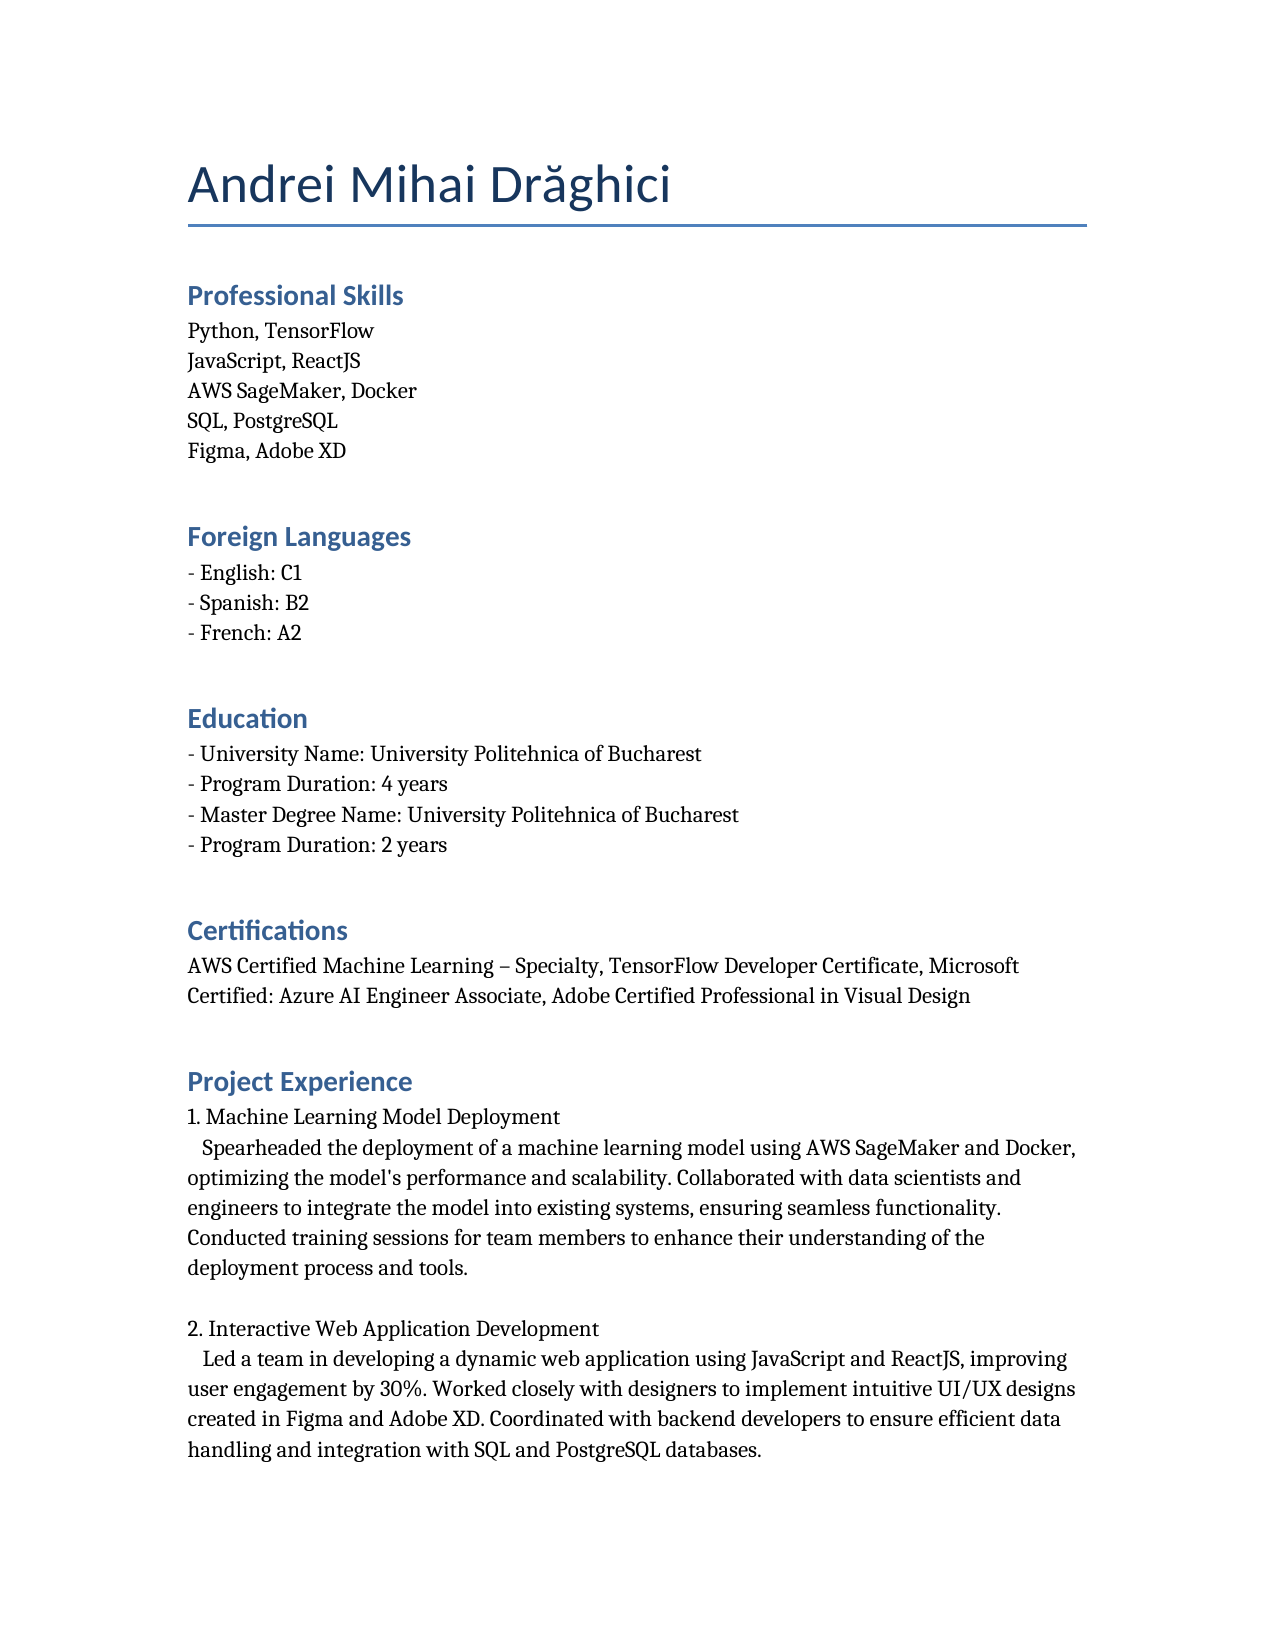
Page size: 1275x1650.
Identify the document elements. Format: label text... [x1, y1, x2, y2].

title Andrei Mihai Drăghici [187, 150, 1087, 227]
subtitle Certifications [187, 912, 1087, 947]
subtitle Professional Skills [187, 277, 1087, 312]
subtitle Education [187, 700, 1087, 736]
subtitle Project Experience [187, 1063, 1087, 1099]
text AWS Certified Machine Learning – Specialty, TensorFlow Developer Certificate, Microsoft Certified: Azure AI Engineer Associate, Adobe Certified Professional in Visual Design [187, 953, 1087, 1009]
text Python, TensorFlow JavaScript, ReactJS AWS SageMaker, Docker SQL, PostgreSQL Figma, Adobe XD [187, 317, 1087, 465]
text - University Name: University Politehnica of Bucharest - Program Duration: 4 years - Master Degree Name: University Politehnica of Bucharest - Program Duration: 2 years [187, 741, 1087, 858]
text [187, 1104, 1087, 1493]
text - English: C1 - Spanish: B2 - French: A2 [187, 559, 1087, 646]
subtitle Foreign Languages [187, 518, 1087, 554]
